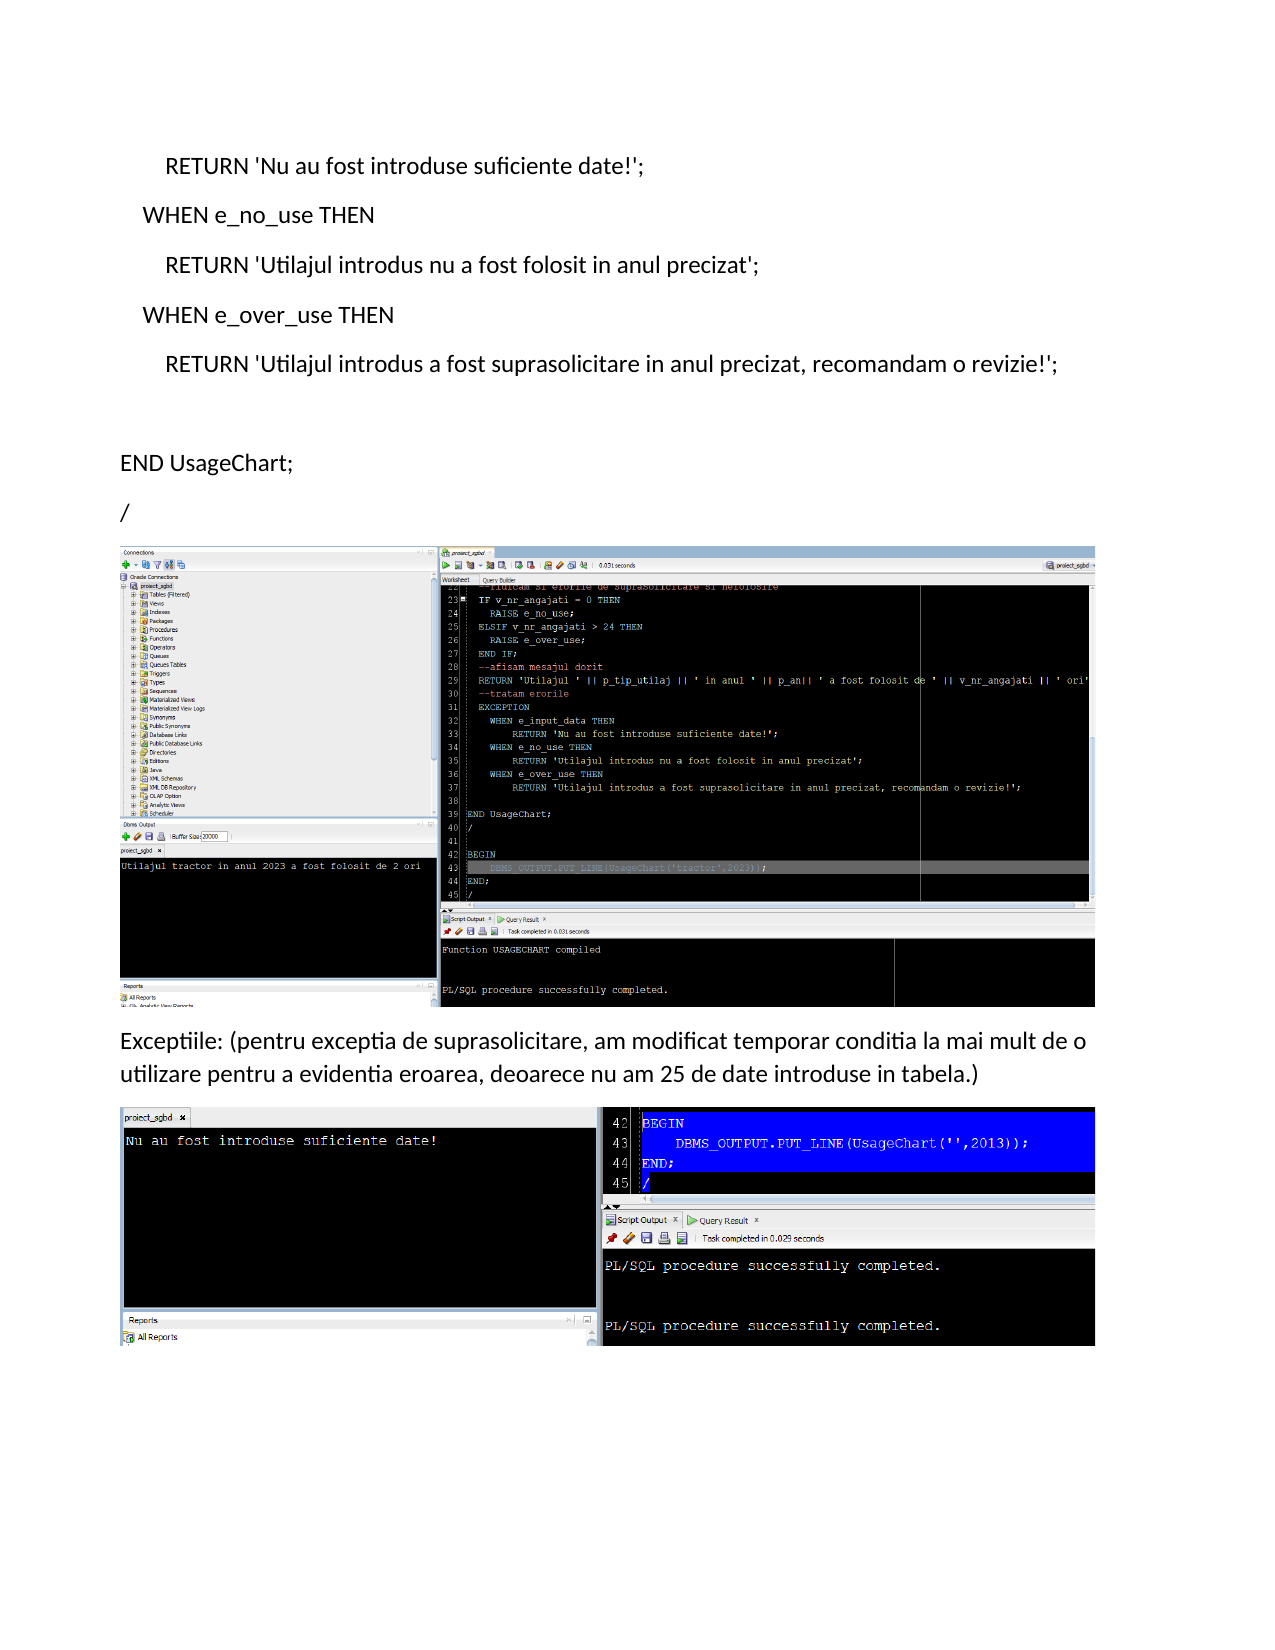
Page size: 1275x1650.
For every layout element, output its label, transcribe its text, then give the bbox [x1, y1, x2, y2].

text WHEN e_over_use THEN [120, 299, 1125, 329]
text END UsageChart; [120, 447, 1125, 478]
text Exceptiile: (pentru exceptia de suprasolicitare, am modificat temporar conditia la mai mult de o utilizare pentru a evidentia eroarea, deoarece nu am 25 de date introduse in tabela.) [120, 1025, 1125, 1089]
text / [120, 497, 1125, 528]
text RETURN 'Utilajul introdus a fost suprasolicitare in anul precizat, recomandam o revizie!'; [120, 348, 1125, 379]
text WHEN e_no_use THEN [120, 199, 1125, 230]
text RETURN 'Nu au fost introduse suficiente date!'; [120, 150, 1125, 181]
picture [120, 1107, 1096, 1346]
text RETURN 'Utilajul introdus nu a fost folosit in anul precizat'; [120, 249, 1125, 280]
picture [120, 546, 1096, 1007]
